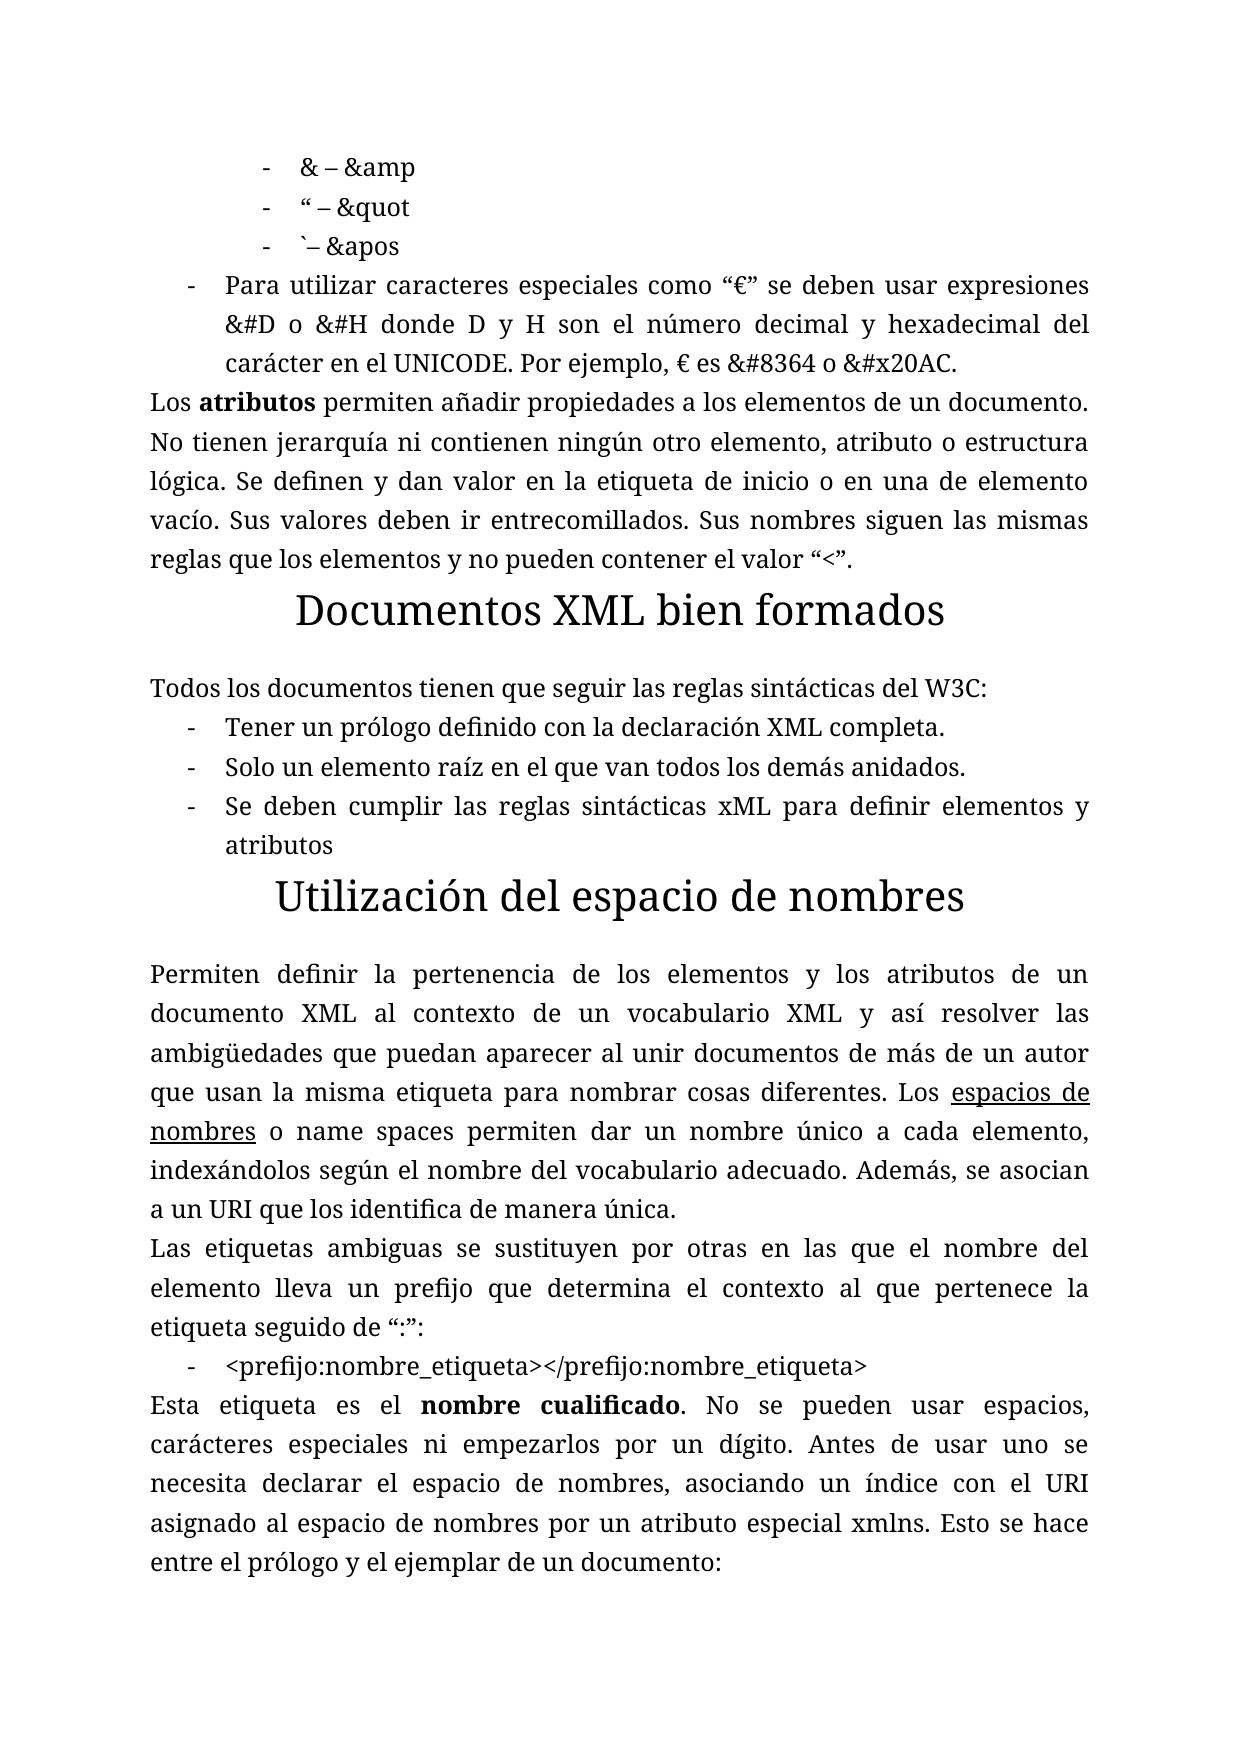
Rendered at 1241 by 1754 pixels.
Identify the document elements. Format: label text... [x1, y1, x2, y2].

list Se deben cumplir las reglas sintácticas xML para definir elementos y atributos [187, 788, 1090, 862]
subtitle Documentos XML bien formados [150, 581, 1090, 638]
list Tener un prólogo definido con la declaración XML completa. [187, 710, 1090, 744]
list Para utilizar caracteres especiales como “€” se deben usar expresiones &#D o &#H donde D y H son el número decimal y hexadecimal del carácter en el UNICODE. Por ejemplo, € es &#8364 o &#x20AC. [187, 267, 1090, 380]
text Esta etiqueta es el nombre cualificado. No se pueden usar espacios, carácteres especiales ni empezarlos por un dígito. Antes de usar uno se necesita declarar el espacio de nombres, asociando un índice con el URI asignado al espacio de nombres por un atributo especial xmlns. Esto se hace entre el prólogo y el ejemplar de un documento: [150, 1388, 1090, 1578]
text Permiten definir la pertenencia de los elementos y los atributos de un documento XML al contexto de un vocabulario XML y así resolver las ambigüedades que puedan aparecer al unir documentos de más de un autor que usan la misma etiqueta para nombrar cosas diferentes. Los espacios de nombres o name spaces permiten dar un nombre único a cada elemento, indexándolos según el nombre del vocabulario adecuado. Además, se asocian a un URI que los identifica de manera única. [150, 957, 1090, 1226]
list <prefijo:nombre_etiqueta></prefijo:nombre_etiqueta> [187, 1348, 1090, 1383]
text Todos los documentos tienen que seguir las reglas sintácticas del W3C: [150, 671, 1090, 705]
list “ – &quot [262, 189, 1090, 223]
list Solo un elemento raíz en el que van todos los demás anidados. [187, 749, 1090, 783]
list `– &apos [262, 228, 1090, 262]
text Las etiquetas ambiguas se sustituyen por otras en las que el nombre del elemento lleva un prefijo que determina el contexto al que pertenece la etiqueta seguido de “:”: [150, 1231, 1090, 1343]
text Los atributos permiten añadir propiedades a los elementos de un documento. No tienen jerarquía ni contienen ningún otro elemento, atributo o estructura lógica. Se definen y dan valor en la etiqueta de inicio o en una de elemento vacío. Sus valores deben ir entrecomillados. Sus nombres siguen las mismas reglas que los elementos y no pueden contener el valor “<”. [150, 385, 1090, 576]
list & – &amp [262, 150, 1090, 184]
subtitle Utilización del espacio de nombres [150, 867, 1090, 923]
